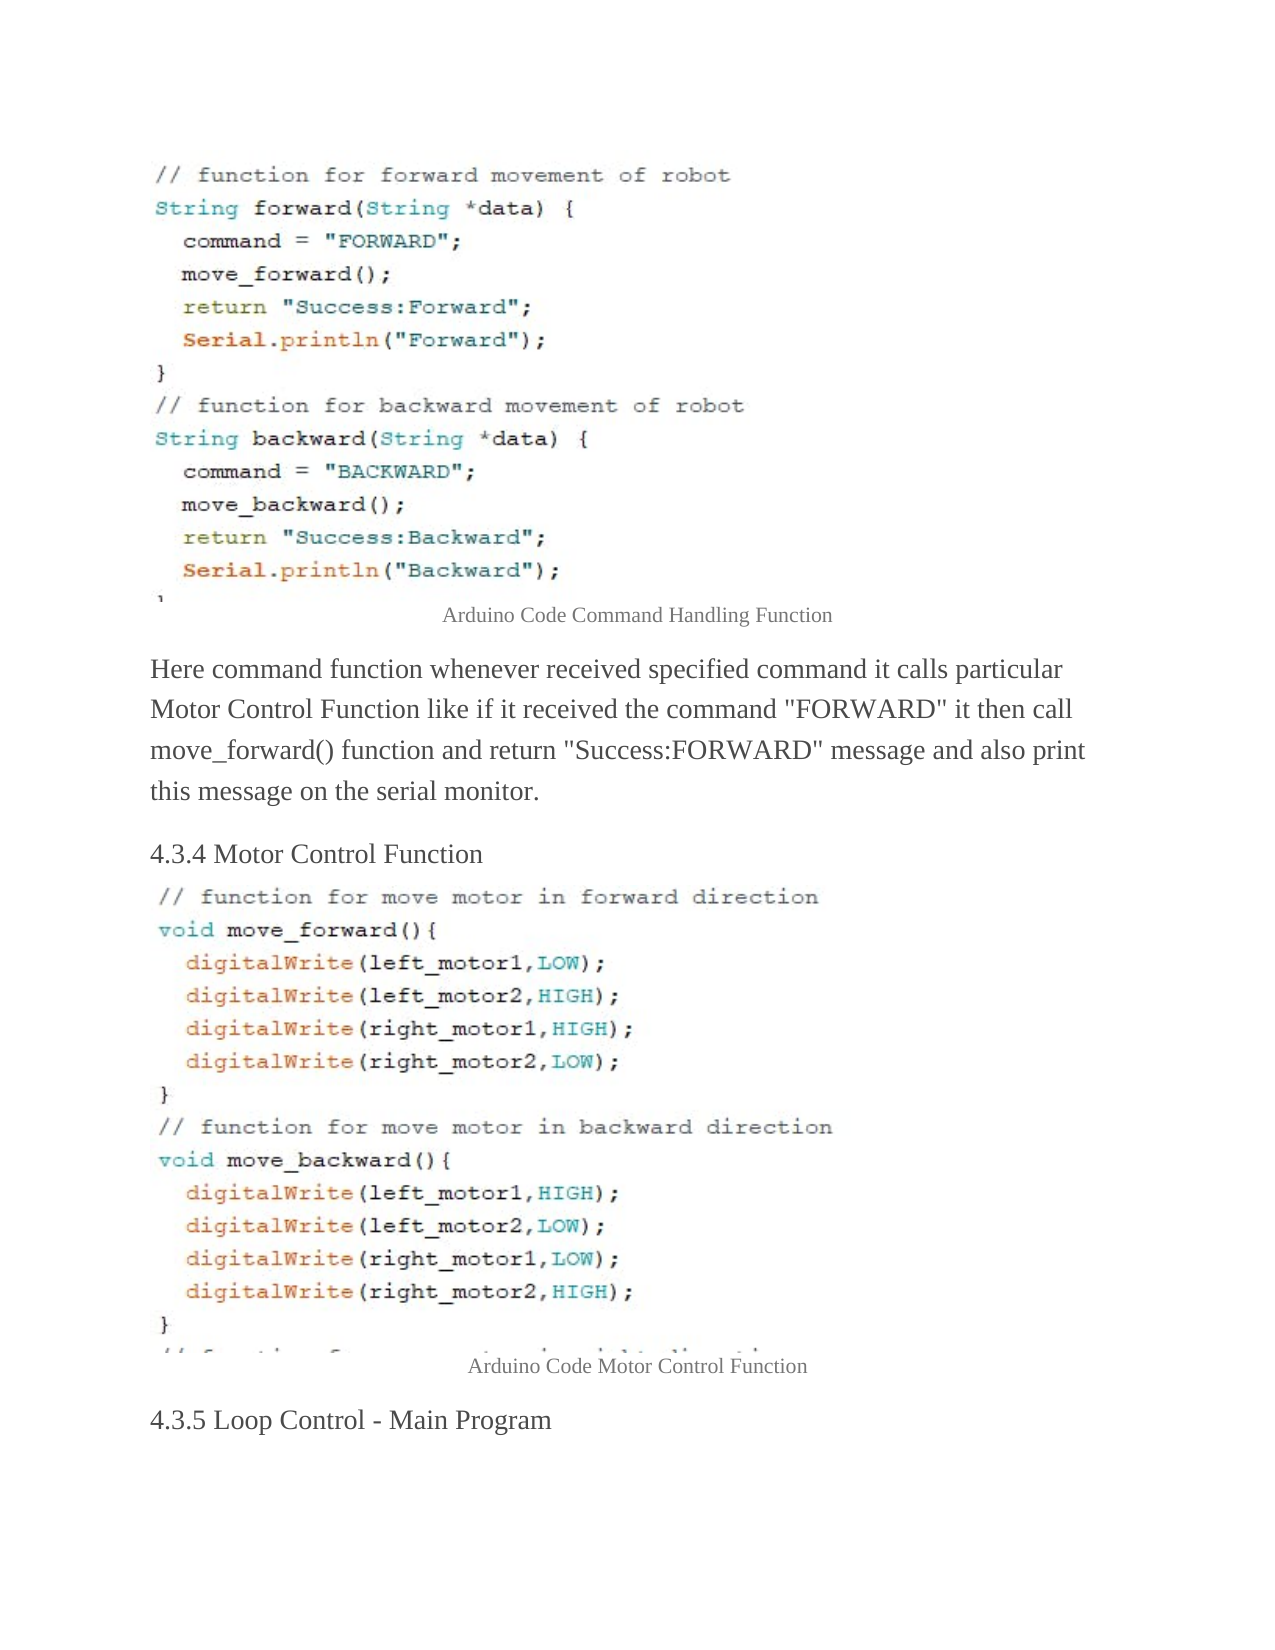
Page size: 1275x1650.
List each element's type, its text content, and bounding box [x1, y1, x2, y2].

text Here command function whenever received specified command it calls particular Motor Control Function like if it received the command "FORWARD" it then call move_forward() function and return "Success:FORWARD" message and also print this message on the serial monitor. [150, 643, 1125, 806]
text 4.3.4 Motor Control Function [150, 829, 1125, 870]
picture [150, 150, 761, 602]
picture [150, 885, 855, 1353]
text Arduino Code Motor Control Function [150, 1353, 1125, 1378]
text 4.3.5 Loop Control - Main Program [150, 1395, 1125, 1435]
text Arduino Code Command Handling Function [150, 602, 1125, 627]
